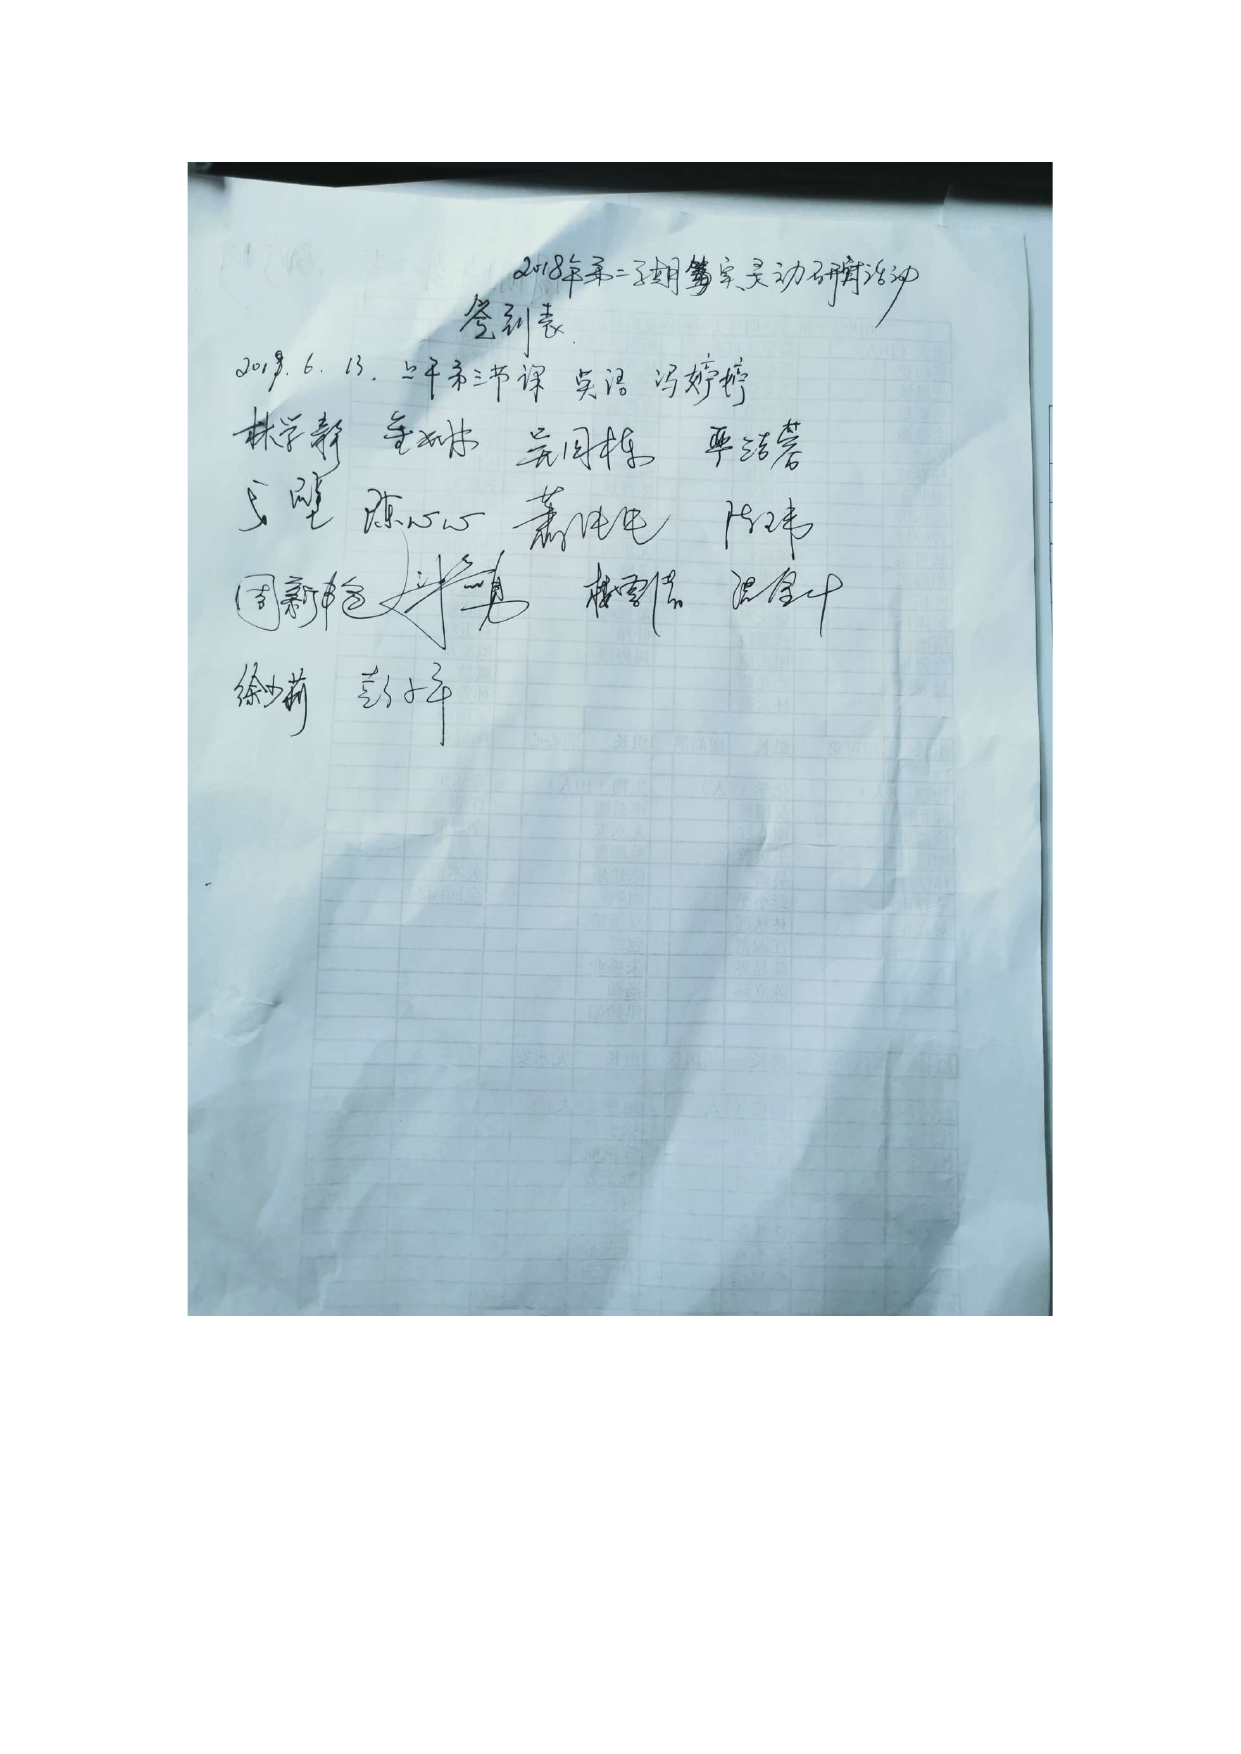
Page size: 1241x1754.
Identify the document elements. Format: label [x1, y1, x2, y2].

picture [187, 162, 1053, 1316]
